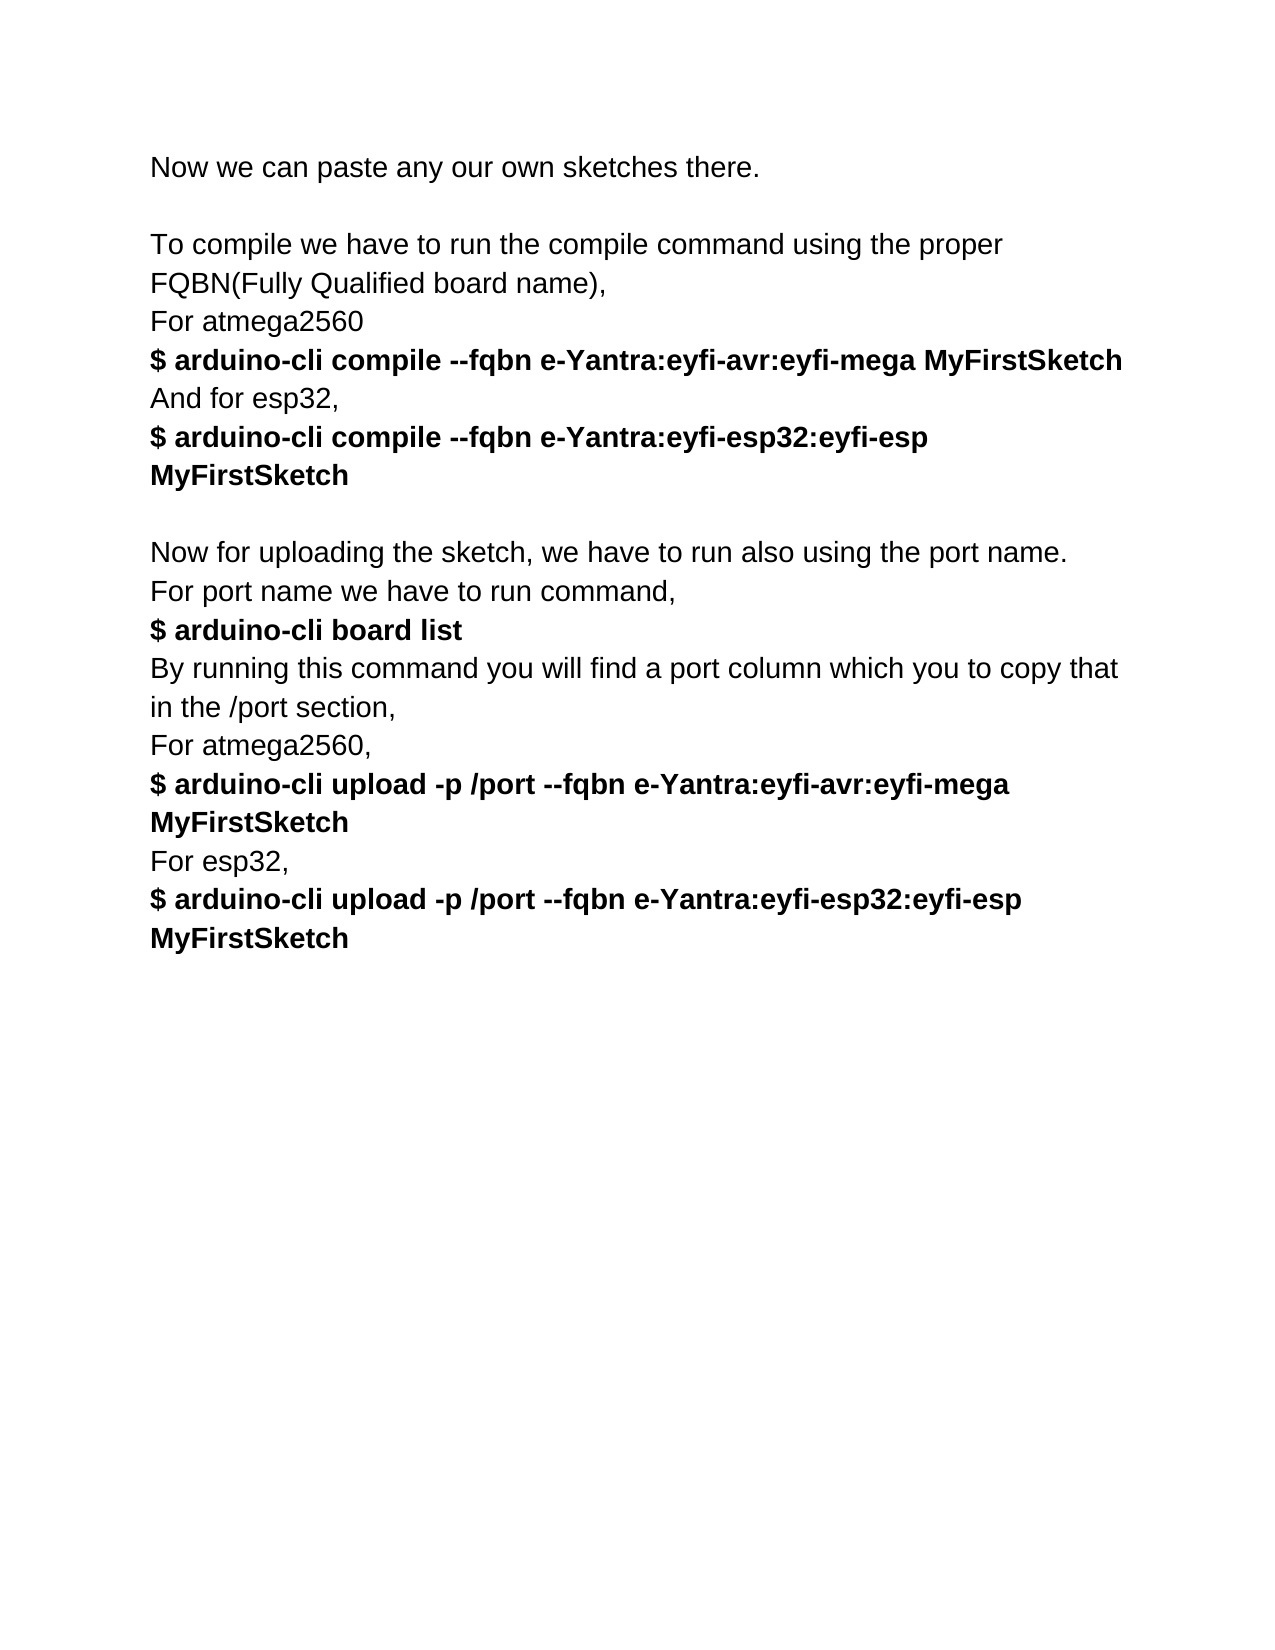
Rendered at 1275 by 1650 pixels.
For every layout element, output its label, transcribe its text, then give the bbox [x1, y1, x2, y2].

text $ arduino-cli compile --fqbn e-Yantra:eyfi-avr:eyfi-mega MyFirstSketch [150, 343, 1125, 376]
text Now we can paste any our own sketches there. [150, 150, 1125, 183]
text For atmega2560 [150, 304, 1125, 338]
text For esp32, [150, 844, 1125, 877]
text By running this command you will find a port column which you to copy that in the /port section, [150, 651, 1125, 723]
text And for esp32, [150, 381, 1125, 415]
text $ arduino-cli upload -p /port --fqbn e-Yantra:eyfi-avr:eyfi-mega MyFirstSketch [150, 767, 1125, 839]
text To compile we have to run the compile command using the proper FQBN(Fully Qualified board name), [150, 227, 1125, 299]
text For port name we have to run command, [150, 574, 1125, 607]
text $ arduino-cli upload -p /port --fqbn e-Yantra:eyfi-esp32:eyfi-esp MyFirstSketch [150, 882, 1125, 954]
text $ arduino-cli board list [150, 612, 1125, 646]
text $ arduino-cli compile --fqbn e-Yantra:eyfi-esp32:eyfi-esp MyFirstSketch [150, 420, 1125, 492]
text For atmega2560, [150, 728, 1125, 762]
text Now for uploading the sketch, we have to run also using the port name. [150, 535, 1125, 569]
